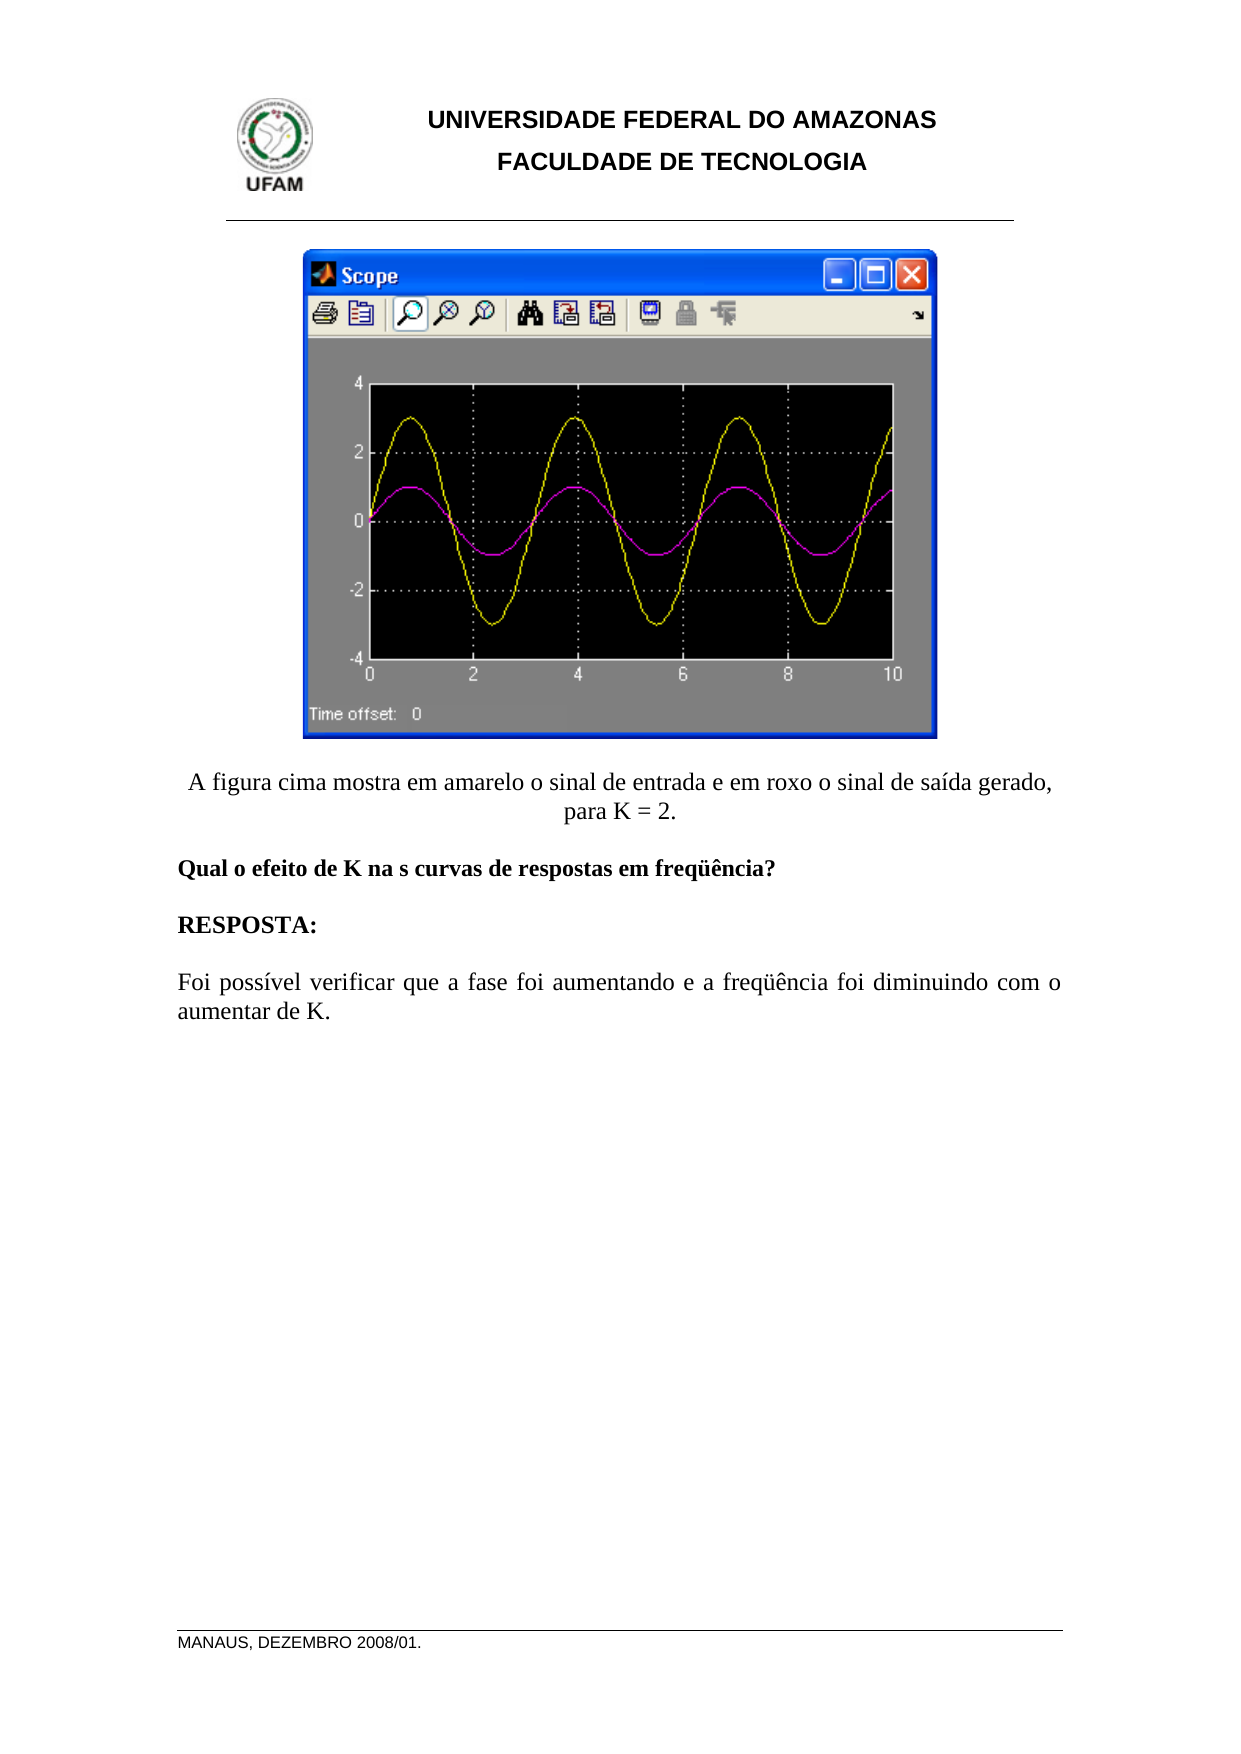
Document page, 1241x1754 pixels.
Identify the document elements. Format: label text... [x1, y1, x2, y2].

text A figura cima mostra em amarelo o sinal de entrada e em roxo o sinal de saída gerado, [177, 767, 1063, 796]
text para K = 2. [177, 796, 1063, 825]
text RESPOSTA: [177, 910, 1063, 939]
picture [302, 249, 938, 739]
text Qual o efeito de K na s curvas de respostas em freqüência? [177, 854, 1063, 881]
text Foi possível verificar que a fase foi aumentando e a freqüência foi diminuindo com o aumentar de K. [177, 967, 1063, 1025]
picture [237, 98, 313, 191]
